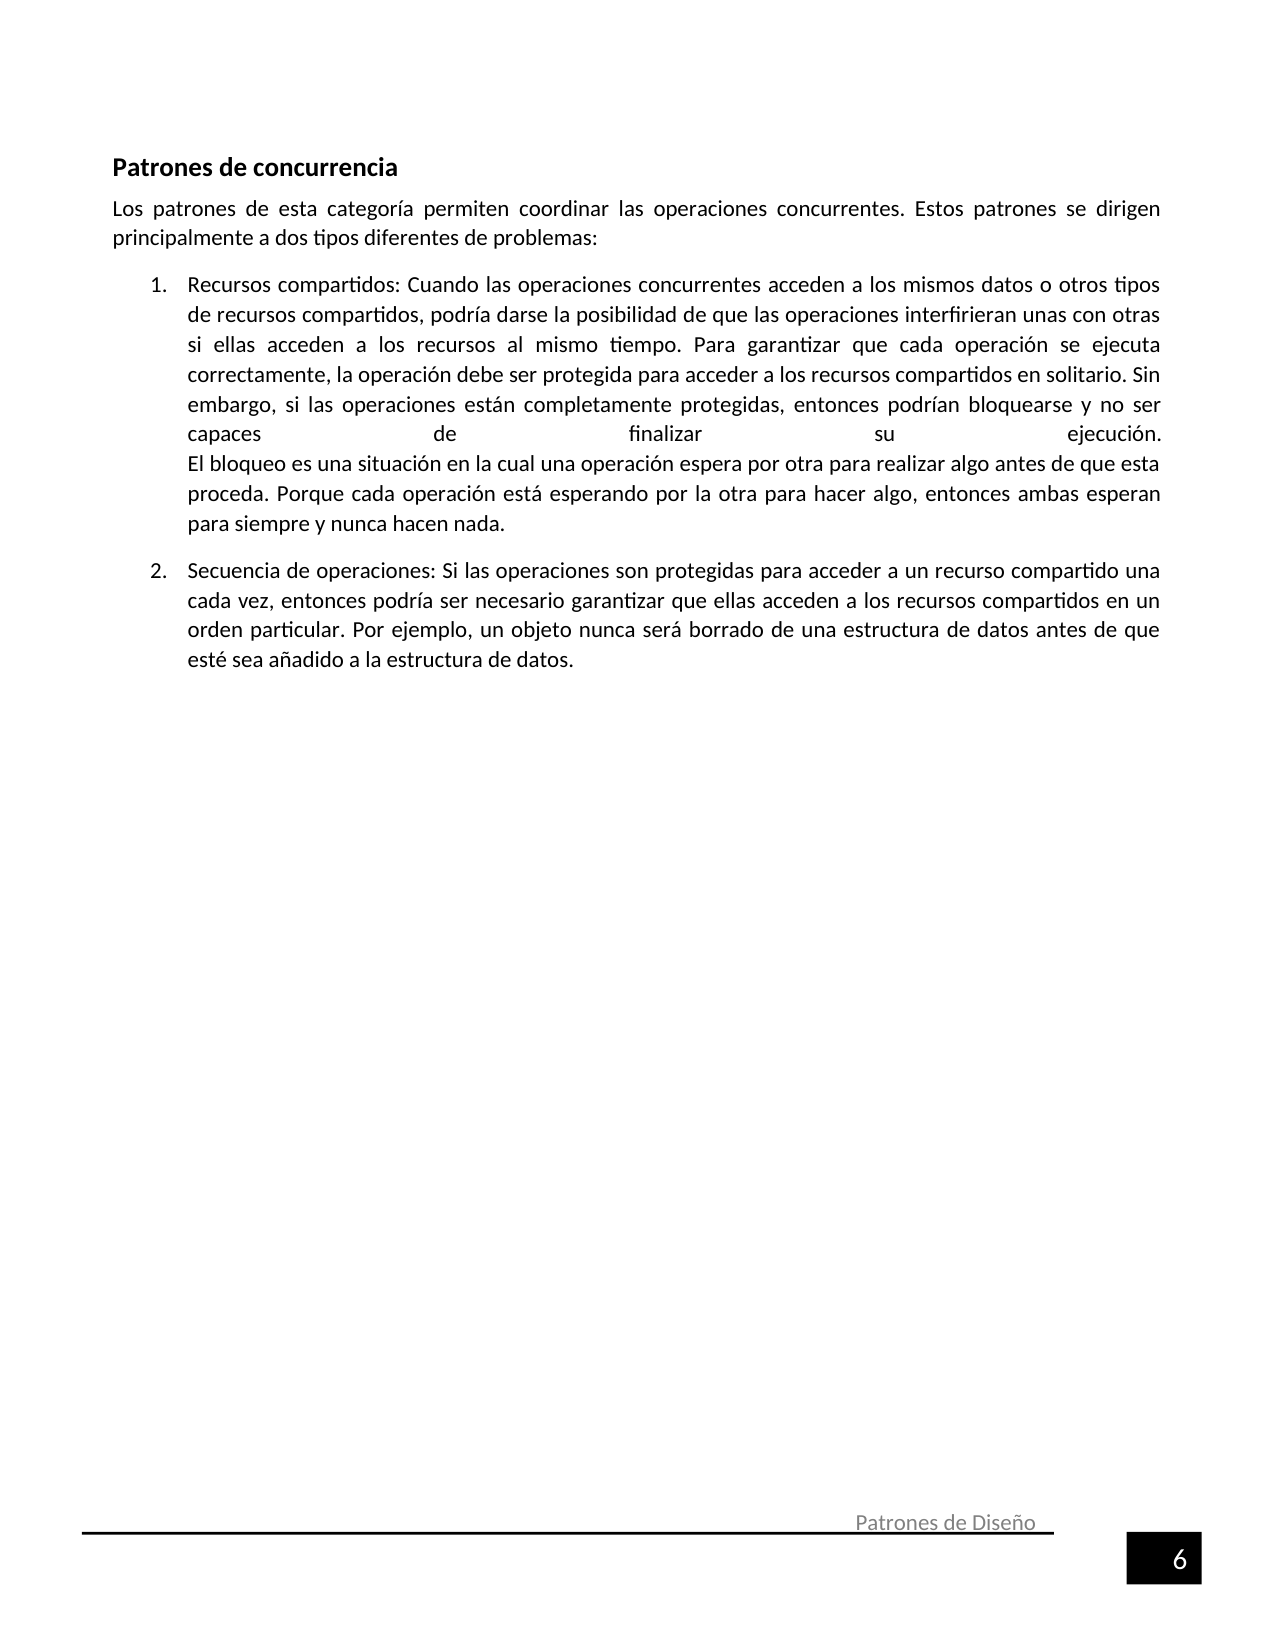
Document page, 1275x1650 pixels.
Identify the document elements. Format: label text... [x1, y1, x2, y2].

list Recursos compartidos: Cuando las operaciones concurrentes acceden a los mismos datos o otros tipos de recursos compartidos, podría darse la posibilidad de que las operaciones interfirieran unas con otras si ellas acceden a los recursos al mismo tiempo. Para garantizar que cada operación se ejecuta correctamente, la operación debe ser protegida para acceder a los recursos compartidos en solitario. Sin embargo, si las operaciones están completamente protegidas, entonces podrían bloquearse y no ser capaces de finalizar su ejecución. El bloqueo es una situación en la cual una operación espera por otra para realizar algo antes de que esta proceda. Porque cada operación está esperando por la otra para hacer algo, entonces ambas esperan para siempre y nunca hacen nada. [150, 270, 1162, 537]
text Los patrones de esta categoría permiten coordinar las operaciones concurrentes. Estos patrones se dirigen principalmente a dos tipos diferentes de problemas: [112, 194, 1162, 252]
list Secuencia de operaciones: Si las operaciones son protegidas para acceder a un recurso compartido una cada vez, entonces podría ser necesario garantizar que ellas acceden a los recursos compartidos en un orden particular. Por ejemplo, un objeto nunca será borrado de una estructura de datos antes de que esté sea añadido a la estructura de datos. [150, 556, 1162, 673]
text Patrones de concurrencia [112, 150, 1162, 183]
